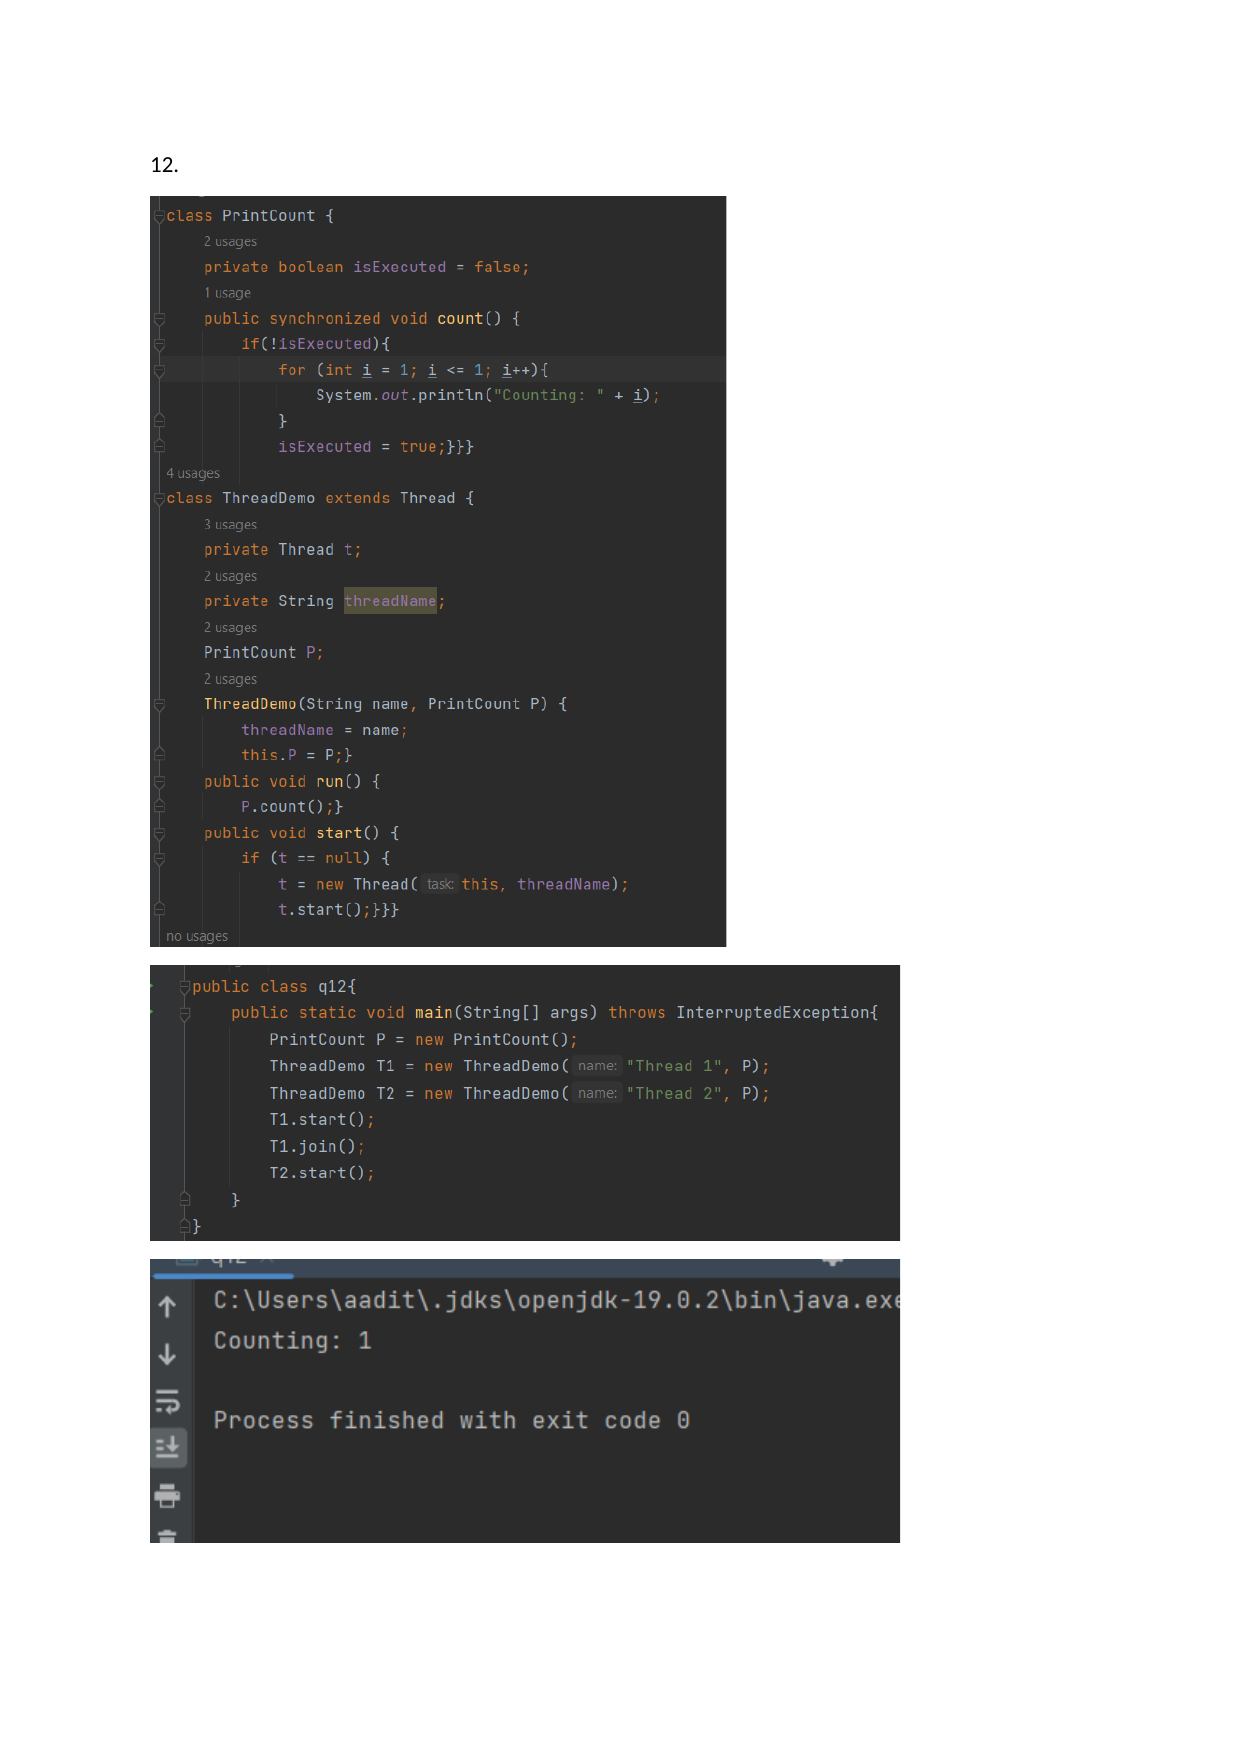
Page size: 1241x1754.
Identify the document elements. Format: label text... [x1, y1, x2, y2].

picture [150, 196, 727, 947]
picture [150, 1259, 901, 1543]
picture [150, 965, 901, 1241]
text 12. [150, 150, 1090, 178]
